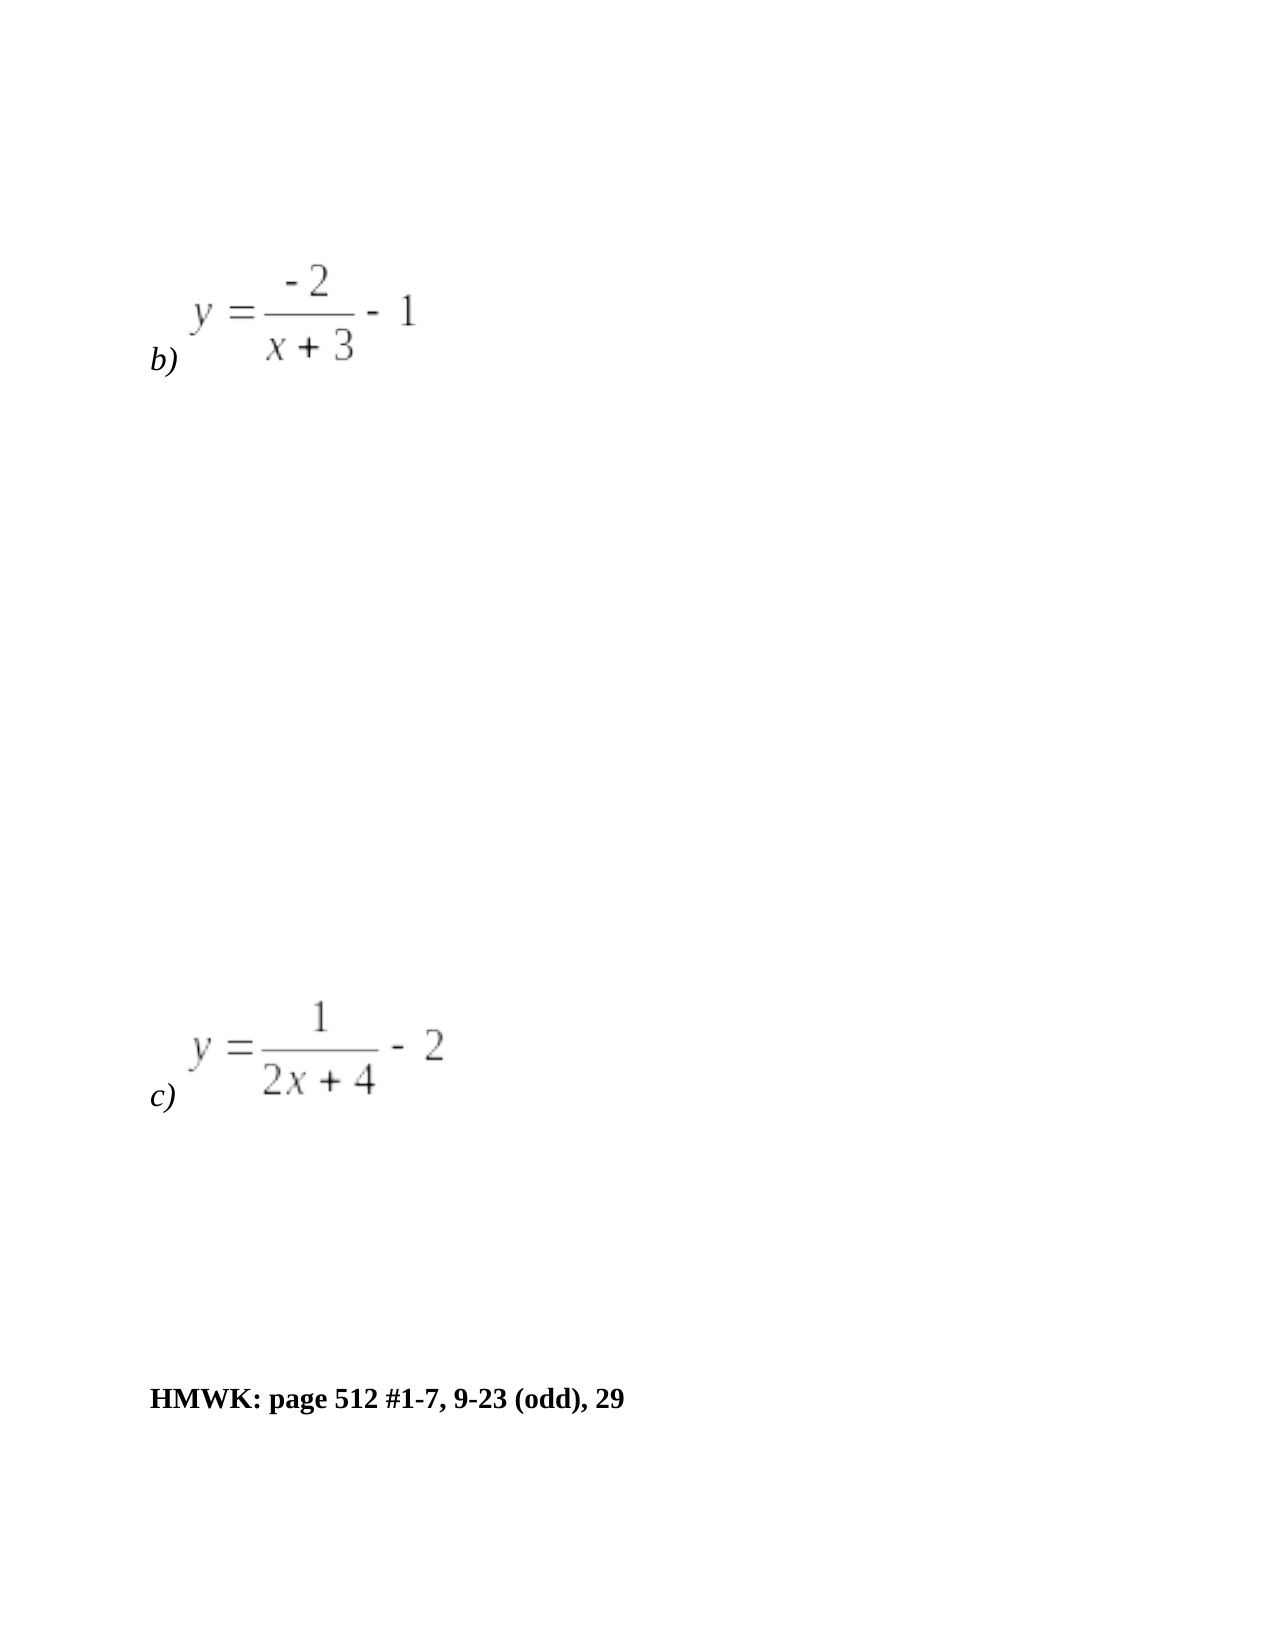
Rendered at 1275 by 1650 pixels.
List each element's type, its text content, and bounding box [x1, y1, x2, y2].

list HMWK: page 512 #1-7, 9-23 (odd), 29 [150, 1382, 1125, 1415]
text b) [150, 255, 1125, 378]
text c) [150, 991, 1125, 1113]
